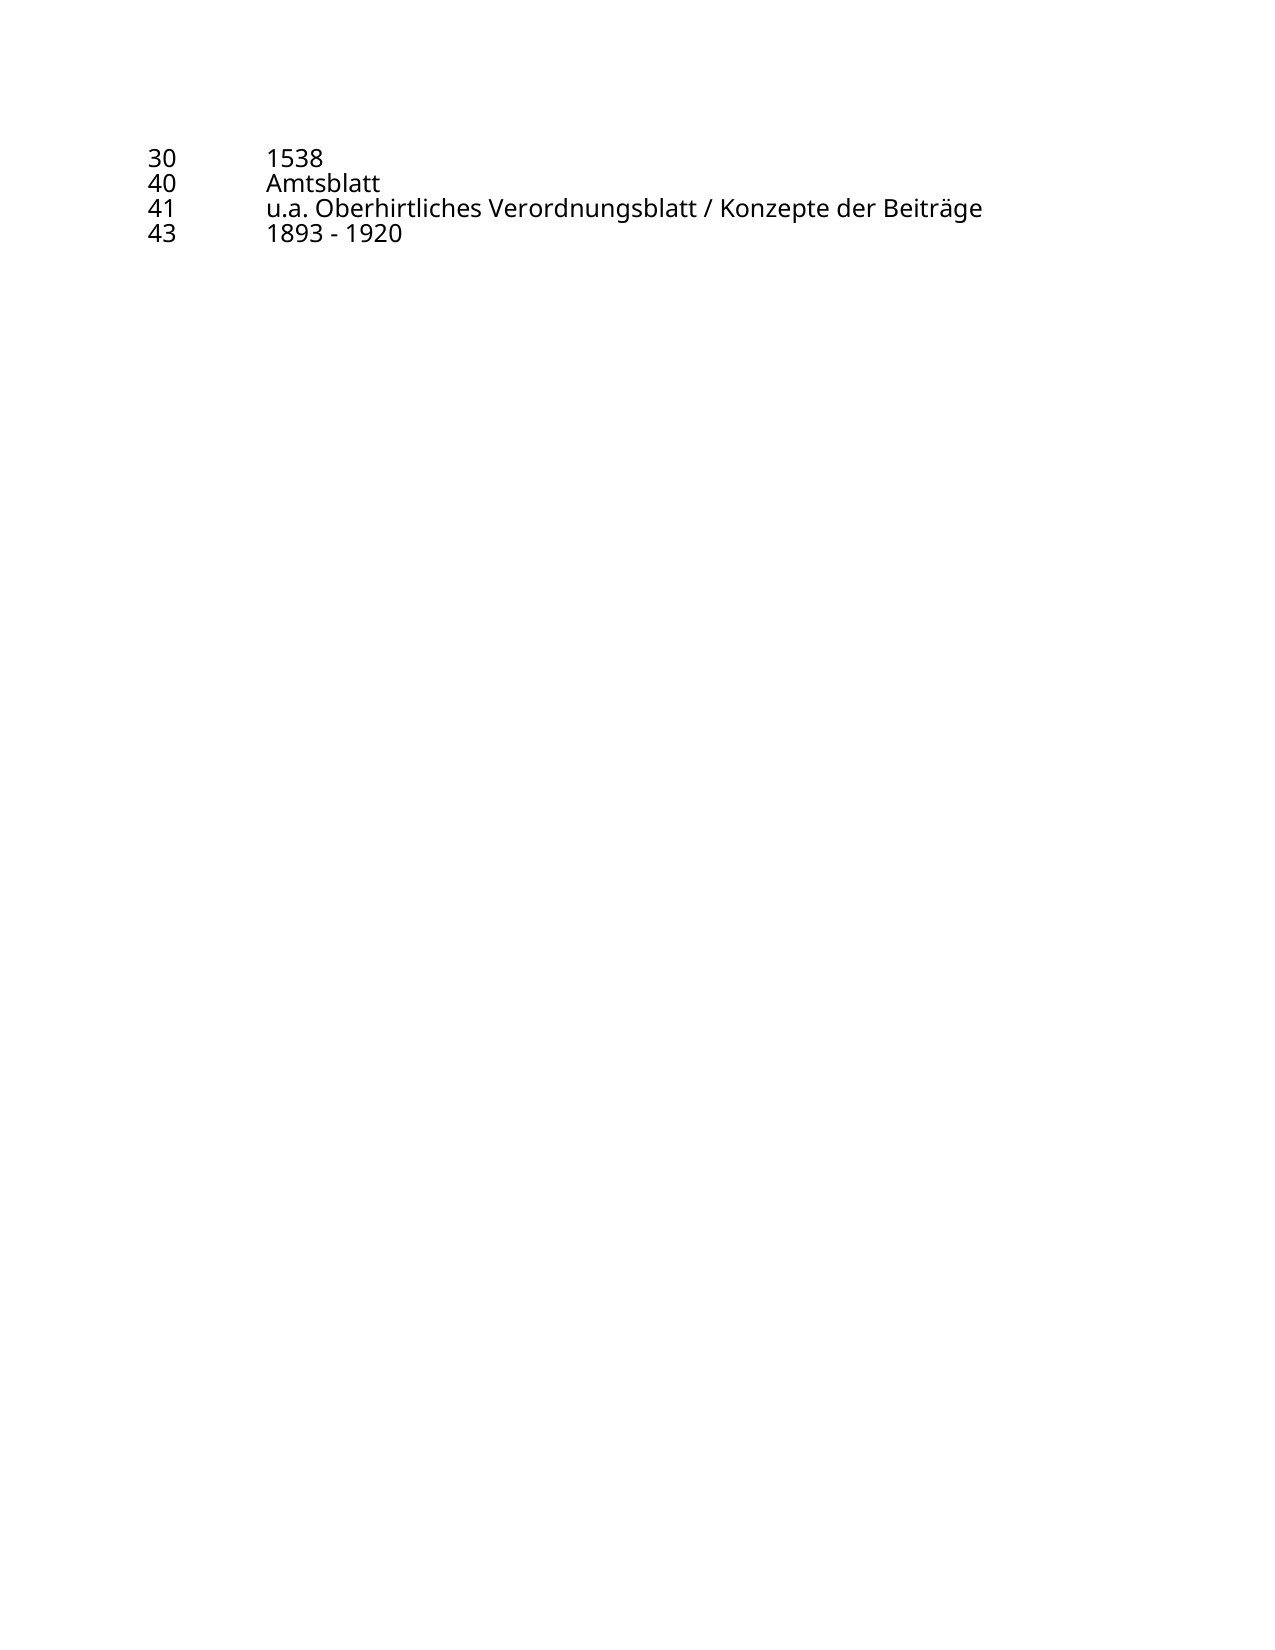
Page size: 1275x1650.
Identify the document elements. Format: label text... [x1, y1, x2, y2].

text 30 1538 [148, 148, 1127, 173]
text 43 1893 - 1920 [148, 223, 1127, 248]
text 40 s[Amtsblatt]s [148, 173, 1127, 198]
text 41 u.a. Oberhirtliches Verordnungsblatt / Konzepte der Beiträge [148, 198, 1127, 223]
